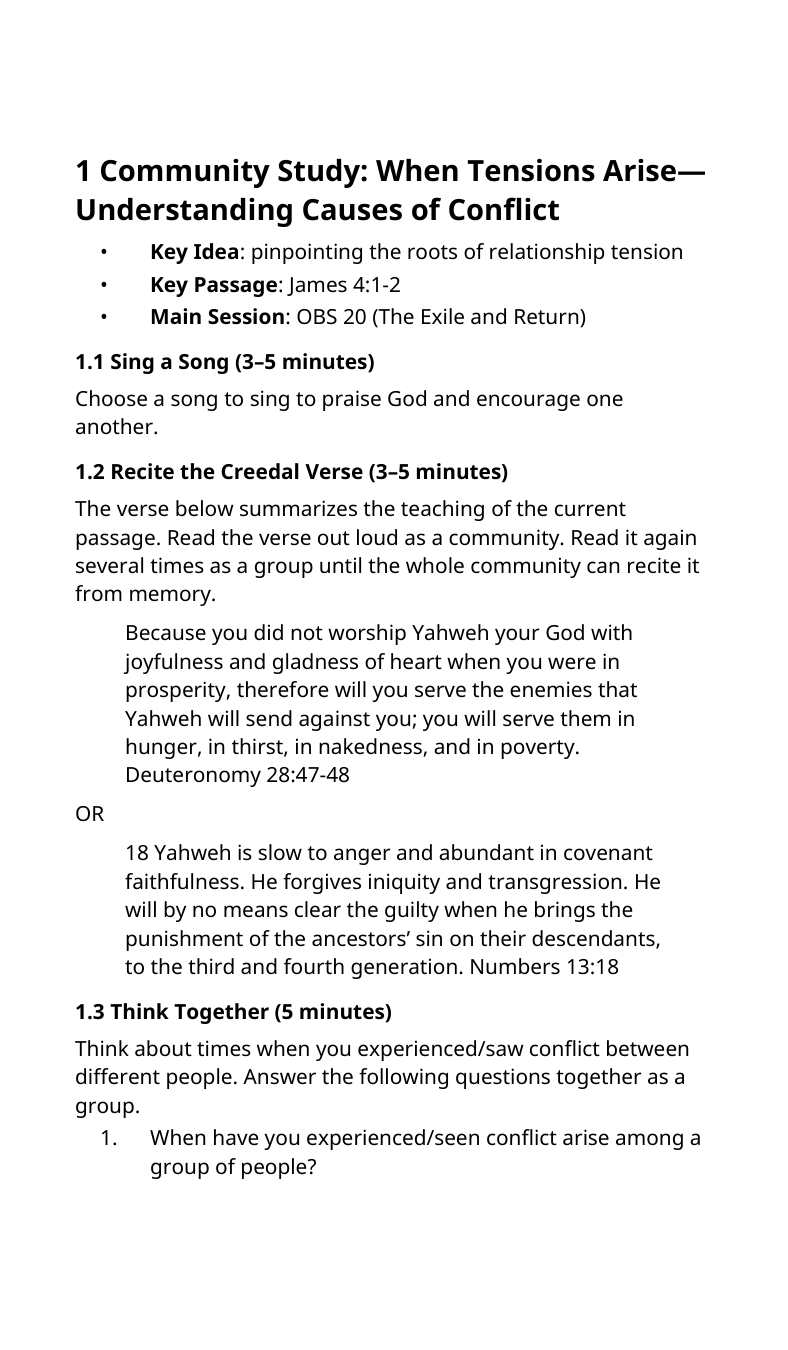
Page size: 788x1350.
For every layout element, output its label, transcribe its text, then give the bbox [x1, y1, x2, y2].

subtitle 1 Community Study: When Tensions Arise—Understanding Causes of Conflict [75, 150, 712, 229]
text Choose a song to sing to praise God and encourage one another. [75, 384, 712, 441]
subtitle 1.2 Recite the Creedal Verse (3–5 minutes) [75, 457, 712, 486]
text 18 Yahweh is slow to anger and abundant in covenant faithfulness. He forgives iniquity and transgression. He will by no means clear the guilty when he brings the punishment of the ancestors’ sin on their descendants, to the third and fourth generation. Numbers 13:18 [125, 838, 662, 981]
subtitle 1.3 Think Together (5 minutes) [75, 997, 712, 1026]
text Think about times when you experienced/saw conflict between different people. Answer the following questions together as a group. [75, 1034, 712, 1119]
list Main Session: OBS 20 (The Exile and Return) [100, 302, 712, 331]
list Key Idea: pinpointing the roots of relationship tension [100, 238, 712, 266]
text The verse below summarizes the teaching of the current passage. Read the verse out loud as a community. Read it again several times as a group until the whole community can recite it from memory. [75, 494, 712, 608]
list Key Passage: James 4:1-2 [100, 270, 712, 298]
text OR [75, 799, 712, 828]
subtitle 1.1 Sing a Song (3–5 minutes) [75, 347, 712, 376]
text Because you did not worship Yahweh your God with joyfulness and gladness of heart when you were in prosperity, therefore will you serve the enemies that Yahweh will send against you; you will serve them in hunger, in thirst, in nakedness, and in poverty. Deuteronomy 28:47-48 [125, 618, 662, 789]
list When have you experienced/seen conflict arise among a group of people? [100, 1123, 712, 1180]
